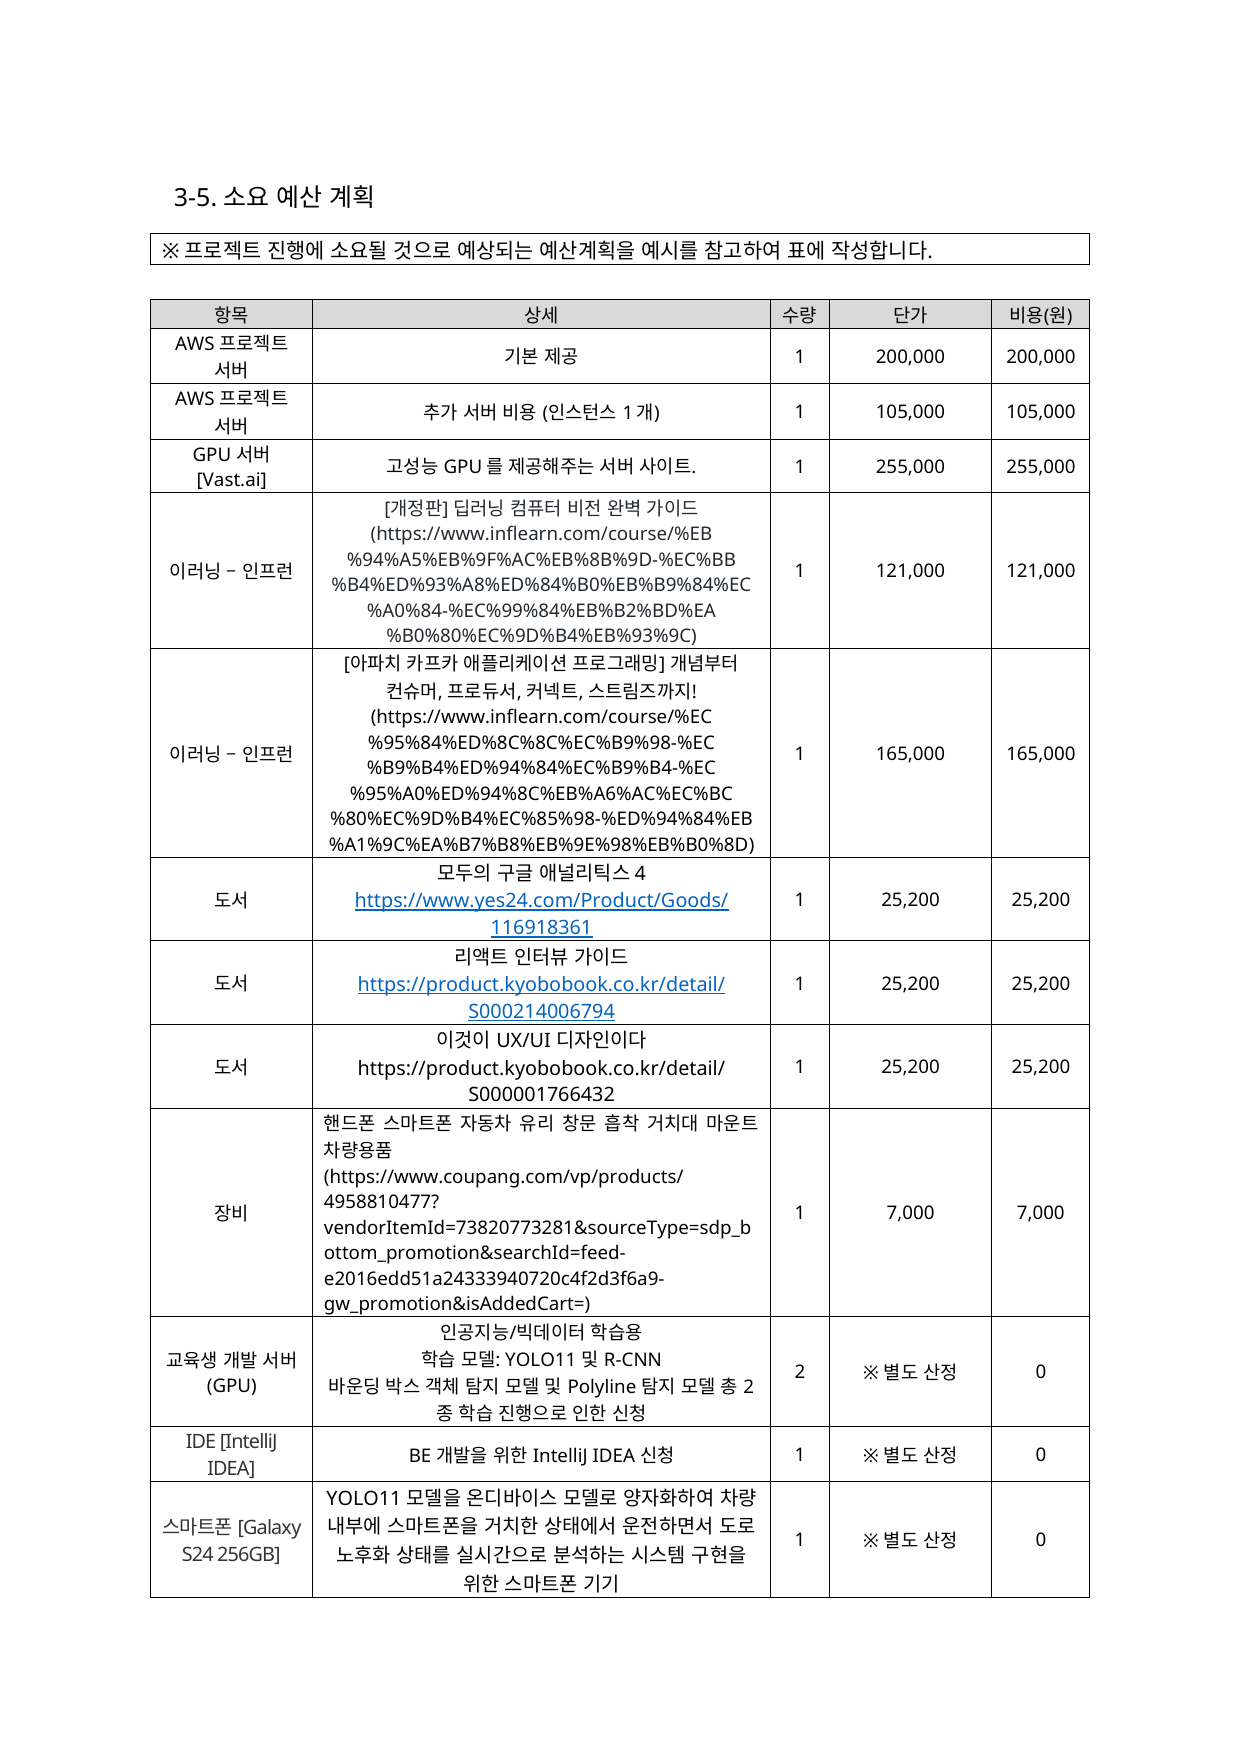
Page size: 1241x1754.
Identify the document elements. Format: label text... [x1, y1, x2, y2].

table_cell 1 [771, 1109, 829, 1316]
table_header 상세 [313, 300, 770, 328]
table_cell 스마트폰 [Galaxy S24 256GB] [151, 1482, 312, 1597]
table_cell 이러닝 – 인프런 [151, 493, 312, 648]
table_cell 0 [992, 1317, 1089, 1426]
subtitle 소요 예산 계획 [174, 177, 1090, 213]
table_cell 1 [771, 329, 829, 383]
table_header 단가 [830, 300, 991, 328]
table_header ※ 프로젝트 진행에 소요될 것으로 예상되는 예산계획을 예시를 참고하여 표에 작성합니다. [151, 234, 1089, 264]
table_cell 2 [771, 1317, 829, 1426]
table_cell 1 [771, 649, 829, 857]
table_cell GPU 서버 [Vast.ai] [151, 440, 312, 492]
table_cell 25,200 [830, 1025, 991, 1108]
table_cell 255,000 [992, 440, 1089, 492]
table_cell ※ 별도 산정 [830, 1317, 991, 1426]
table_cell [개정판] 딥러닝 컴퓨터 비전 완벽 가이드 (https://www.inflearn.com/course/%EB%94%A5%EB%9F%AC%EB%8B%9D-%EC%BB%B4%ED%93%A8%ED%84%B0%EB%B9%84%EC%A0%84-%EC%99%84%EB%B2%BD%EA%B0%80%EC%9D%B4%EB%93%9C) [313, 493, 770, 648]
table_cell 165,000 [992, 649, 1089, 857]
table_cell 1 [771, 1025, 829, 1108]
table_cell 도서 [151, 1025, 312, 1108]
table_cell 1 [771, 1482, 829, 1597]
table_cell 추가 서버 비용 (인스턴스 1개) [313, 384, 770, 438]
table_cell 핸드폰 스마트폰 자동차 유리 창문 흡착 거치대 마운트 차량용품 (https://www.coupang.com/vp/products/4958810477?vendorItemId=73820773281&sourceType=sdp_bottom_promotion&searchId=feed-e2016edd51a24333940720c4f2d3f6a9-gw_promotion&isAddedCart=) [313, 1109, 770, 1316]
table_header 비용(원) [992, 300, 1089, 328]
table_cell 도서 [151, 858, 312, 940]
table_cell 인공지능/빅데이터 학습용 학습 모델: YOLO11 및 R-CNN 바운딩 박스 객체 탐지 모델 및 Polyline 탐지 모델 총 2종 학습 진행으로 인한 신청 [313, 1317, 770, 1426]
table_cell 1 [771, 384, 829, 438]
table_cell 교육생 개발 서버(GPU) [151, 1317, 312, 1426]
table_cell 25,200 [992, 858, 1089, 940]
table_cell 1 [771, 1427, 829, 1481]
table_cell 기본 제공 [313, 329, 770, 383]
table_cell 1 [771, 858, 829, 940]
table_cell BE 개발을 위한 IntelliJ IDEA 신청 [313, 1427, 770, 1481]
table_cell IDE [IntelliJ IDEA] [151, 1427, 312, 1481]
table_cell 7,000 [830, 1109, 991, 1316]
table_cell 200,000 [992, 329, 1089, 383]
table_cell 고성능 GPU를 제공해주는 서버 사이트. [313, 440, 770, 492]
table_cell 장비 [151, 1109, 312, 1316]
table_cell 7,000 [992, 1109, 1089, 1316]
table_cell 25,200 [830, 858, 991, 940]
table_cell ※ 별도 산정 [830, 1482, 991, 1597]
table_header 항목 [151, 300, 312, 328]
table_cell 1 [771, 941, 829, 1024]
table_cell 255,000 [830, 440, 991, 492]
table_header 수량 [771, 300, 829, 328]
table_cell 리액트 인터뷰 가이드 https://product.kyobobook.co.kr/detail/S000214006794 [313, 941, 770, 1024]
table_cell 0 [992, 1427, 1089, 1481]
table_cell 이것이 UX/UI 디자인이다 https://product.kyobobook.co.kr/detail/S000001766432 [313, 1025, 770, 1108]
table_cell 0 [992, 1482, 1089, 1597]
table_cell 1 [771, 493, 829, 648]
table_cell 25,200 [830, 941, 991, 1024]
table_cell 200,000 [830, 329, 991, 383]
table_cell ※ 별도 산정 [830, 1427, 991, 1481]
table_cell 105,000 [830, 384, 991, 438]
table_cell 165,000 [830, 649, 991, 857]
table_cell 121,000 [992, 493, 1089, 648]
table_cell 이러닝 – 인프런 [151, 649, 312, 857]
table_cell 121,000 [830, 493, 991, 648]
table_cell 25,200 [992, 1025, 1089, 1108]
table_cell 1 [771, 440, 829, 492]
table_cell [아파치 카프카 애플리케이션 프로그래밍] 개념부터 컨슈머, 프로듀서, 커넥트, 스트림즈까지! (https://www.inflearn.com/course/%EC%95%84%ED%8C%8C%EC%B9%98-%EC%B9%B4%ED%94%84%EC%B9%B4-%EC%95%A0%ED%94%8C%EB%A6%AC%EC%BC%80%EC%9D%B4%EC%85%98-%ED%94%84%EB%A1%9C%EA%B7%B8%EB%9E%98%EB%B0%8D) [313, 649, 770, 857]
table_cell 모두의 구글 애널리틱스4 https://www.yes24.com/Product/Goods/116918361 [313, 858, 770, 940]
table_cell YOLO11 모델을 온디바이스 모델로 양자화하여 차량 내부에 스마트폰을 거치한 상태에서 운전하면서 도로 노후화 상태를 실시간으로 분석하는 시스템 구현을 위한 스마트폰 기기 [313, 1482, 770, 1597]
table_cell 105,000 [992, 384, 1089, 438]
table_cell AWS 프로젝트 서버 [151, 384, 312, 438]
table_cell 도서 [151, 941, 312, 1024]
table_cell 25,200 [992, 941, 1089, 1024]
table_cell AWS 프로젝트 서버 [151, 329, 312, 383]
